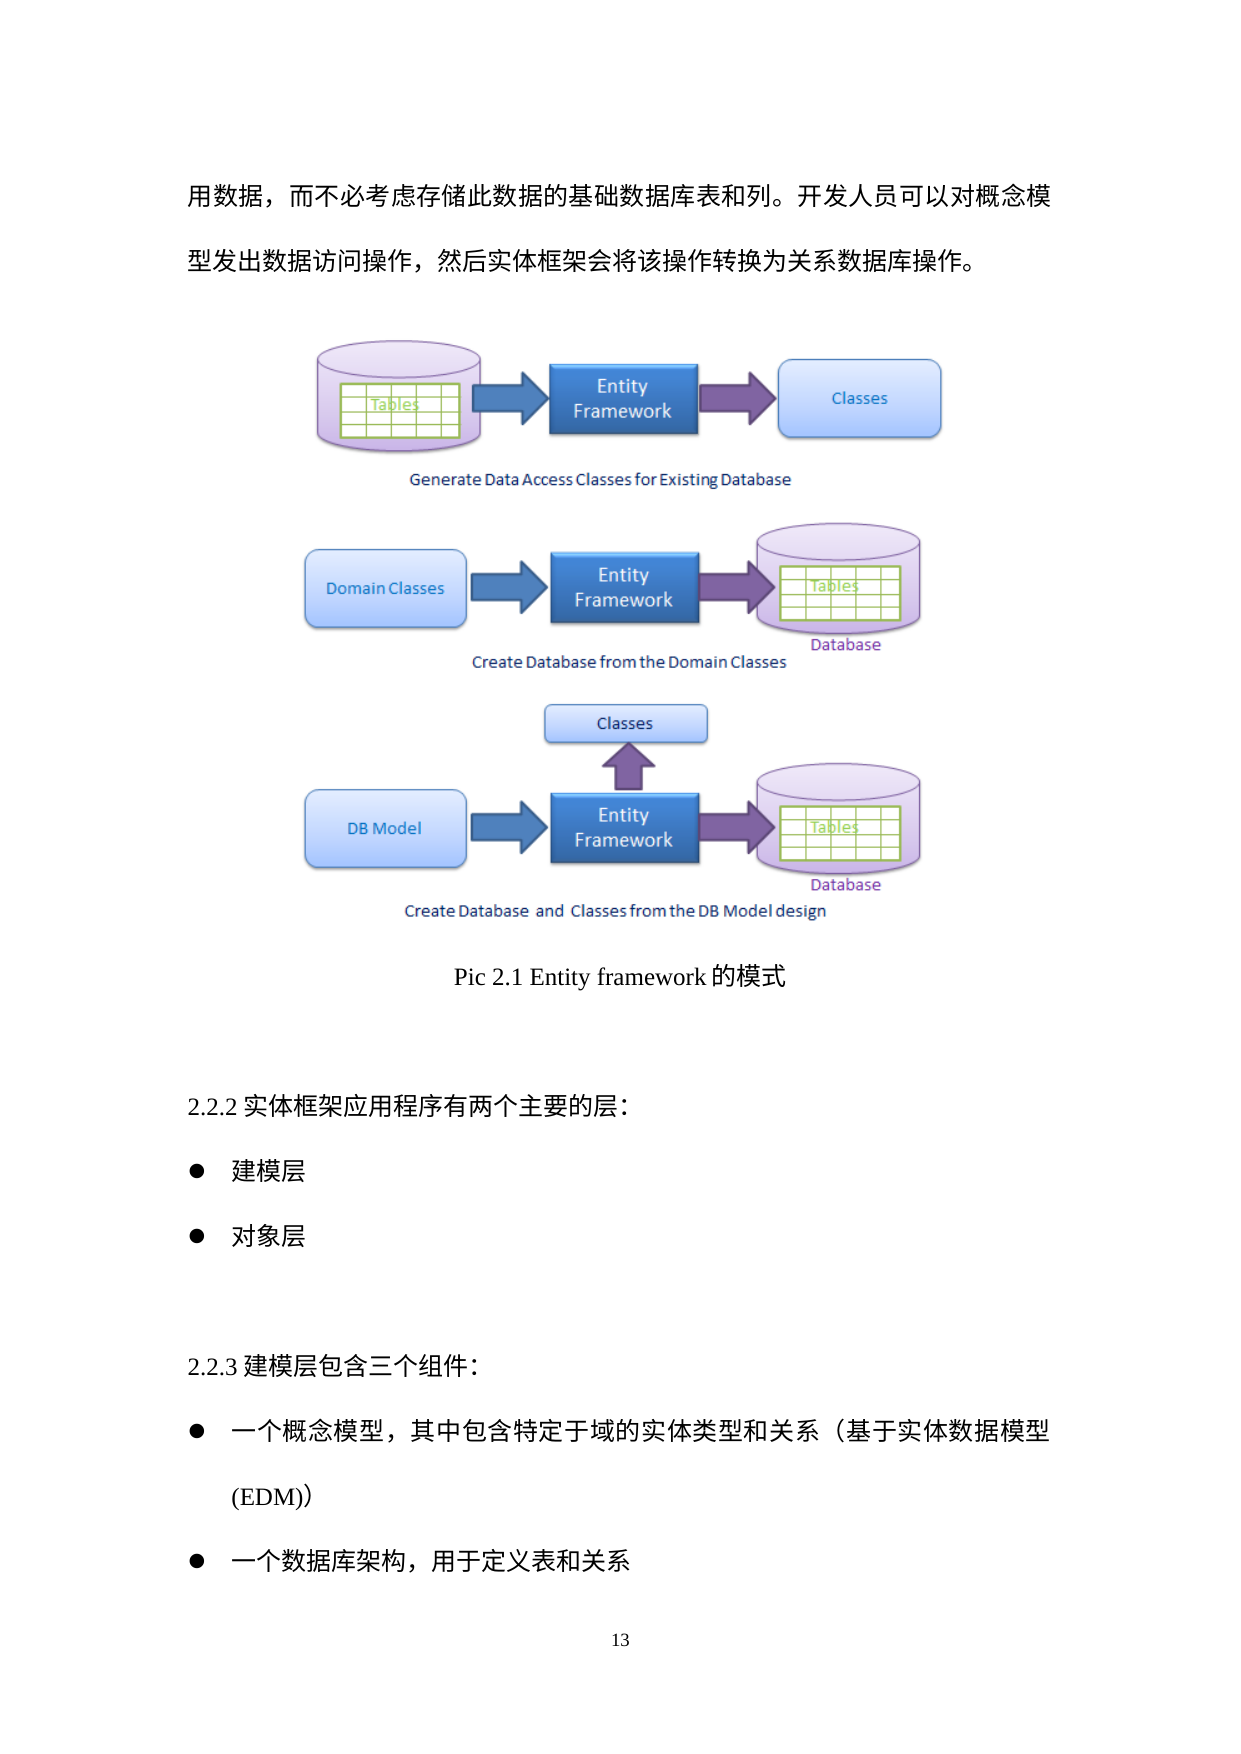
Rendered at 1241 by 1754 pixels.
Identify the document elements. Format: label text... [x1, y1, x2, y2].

text Pic 2.1 Entity framework的模式 [187, 942, 1053, 1007]
list 建模层 [187, 1137, 1053, 1202]
list 一个概念模型，其中包含特定于域的实体类型和关系（基于实体数据模型 (EDM)） [187, 1397, 1053, 1527]
list 对象层 [187, 1202, 1053, 1267]
list 一个数据库架构，用于定义表和关系 [187, 1527, 1053, 1592]
text 2.2.2 实体框架应用程序有两个主要的层： [187, 1072, 1053, 1137]
text 2.2.3 建模层包含三个组件： [187, 1332, 1053, 1397]
picture [241, 324, 999, 933]
